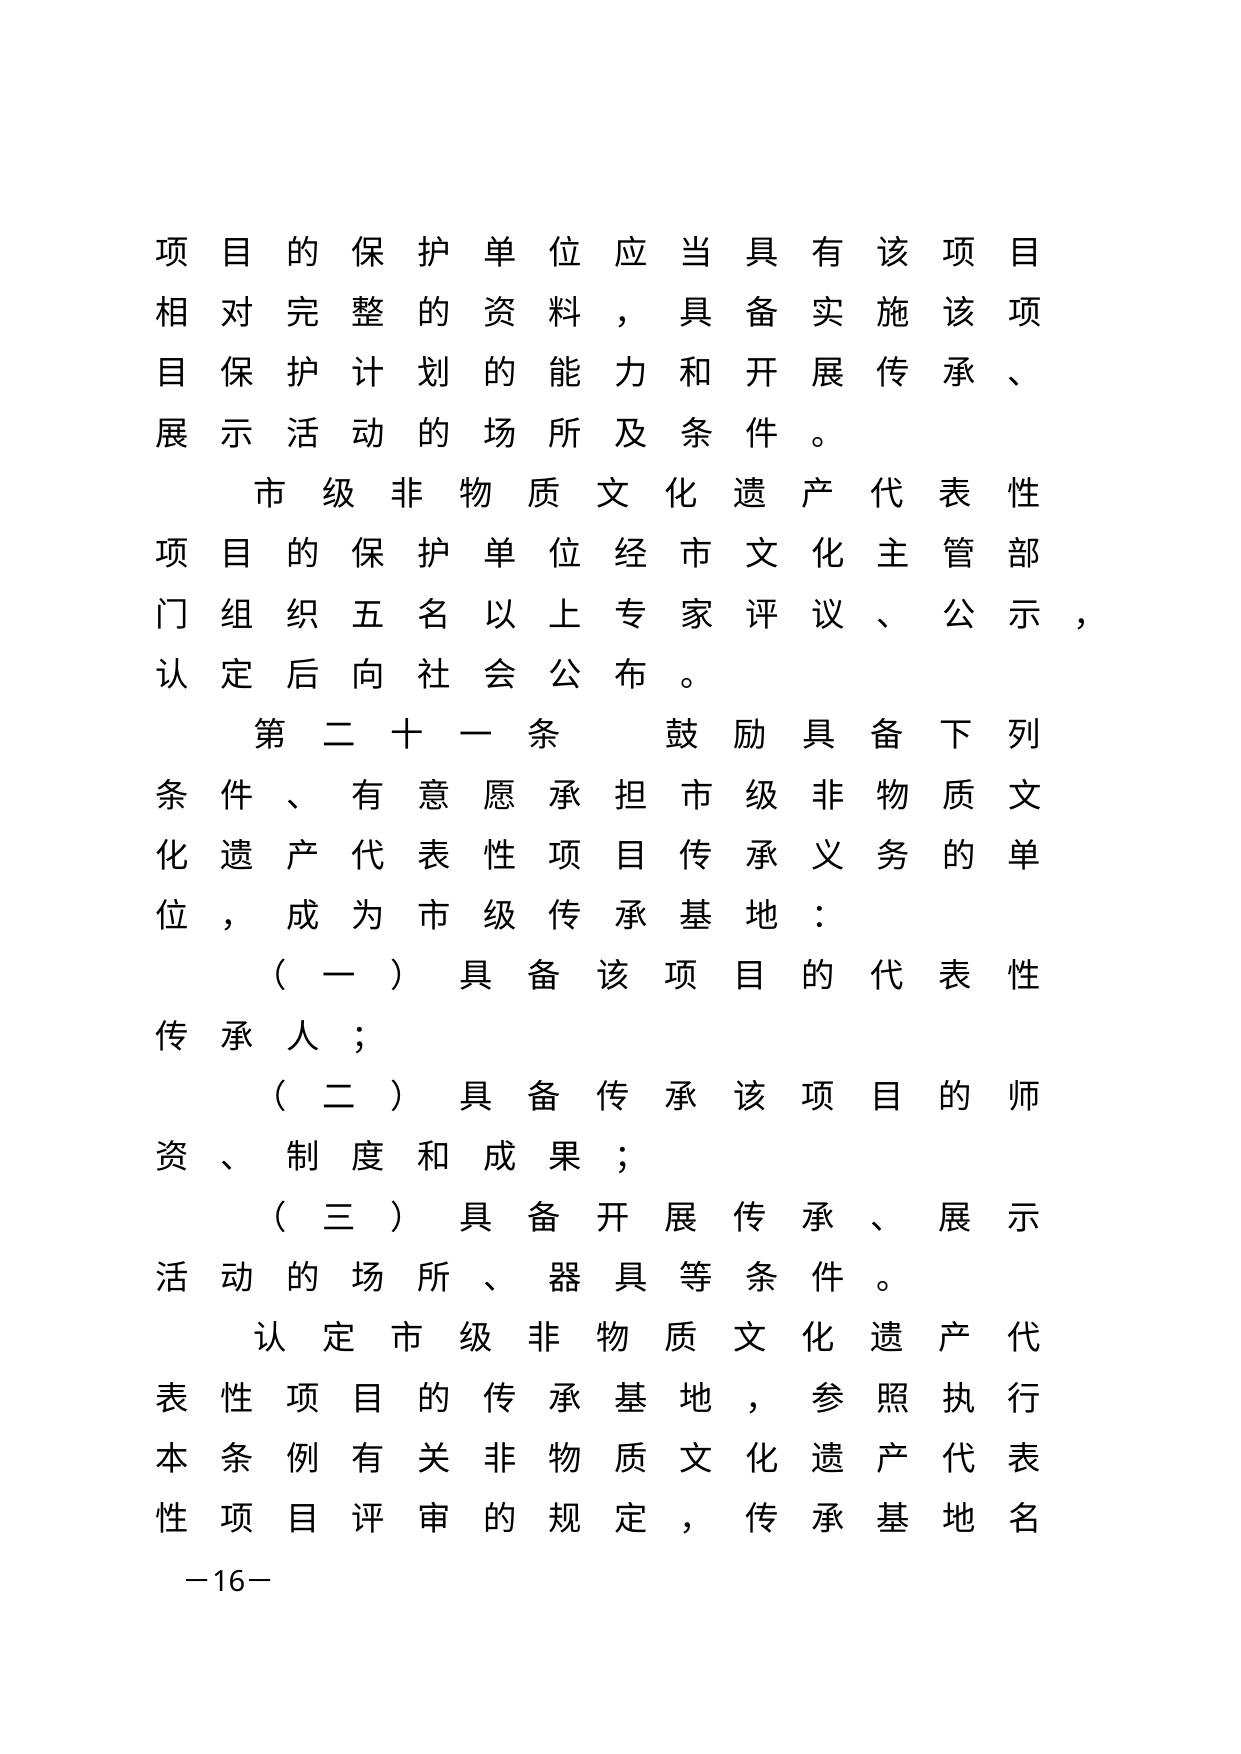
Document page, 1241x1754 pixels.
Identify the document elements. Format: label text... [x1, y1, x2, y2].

text 市级非物质文化遗产代表性项目的保护单位经市文化主管部门组织五名以上专家评议、公示，认定后向社会公布。 [155, 461, 1073, 702]
text （二）具备传承该项目的师资、制度和成果； [155, 1064, 1073, 1184]
text （一）具备该项目的代表性传承人； [155, 943, 1073, 1064]
text 市级非物质文化遗产代表性项目的保护单位应当具有该项目相对完整的资料，具备实施该项目保护计划的能力和开展传承、展示活动的场所及条件。 [155, 219, 1073, 461]
text 第二十一条 鼓励具备下列条件、有意愿承担市级非物质文化遗产代表性项目传承义务的单位，成为市级传承基地： [155, 702, 1073, 943]
text 认定市级非物质文化遗产代表性项目的传承基地，参照执行本条例有关非物质文化遗产代表性项目评审的规定，传承基地名单经市文化主管部门认定后向社会公布。 [155, 1305, 1073, 1546]
text （三）具备开展传承、展示活动的场所、器具等条件。 [155, 1184, 1073, 1305]
